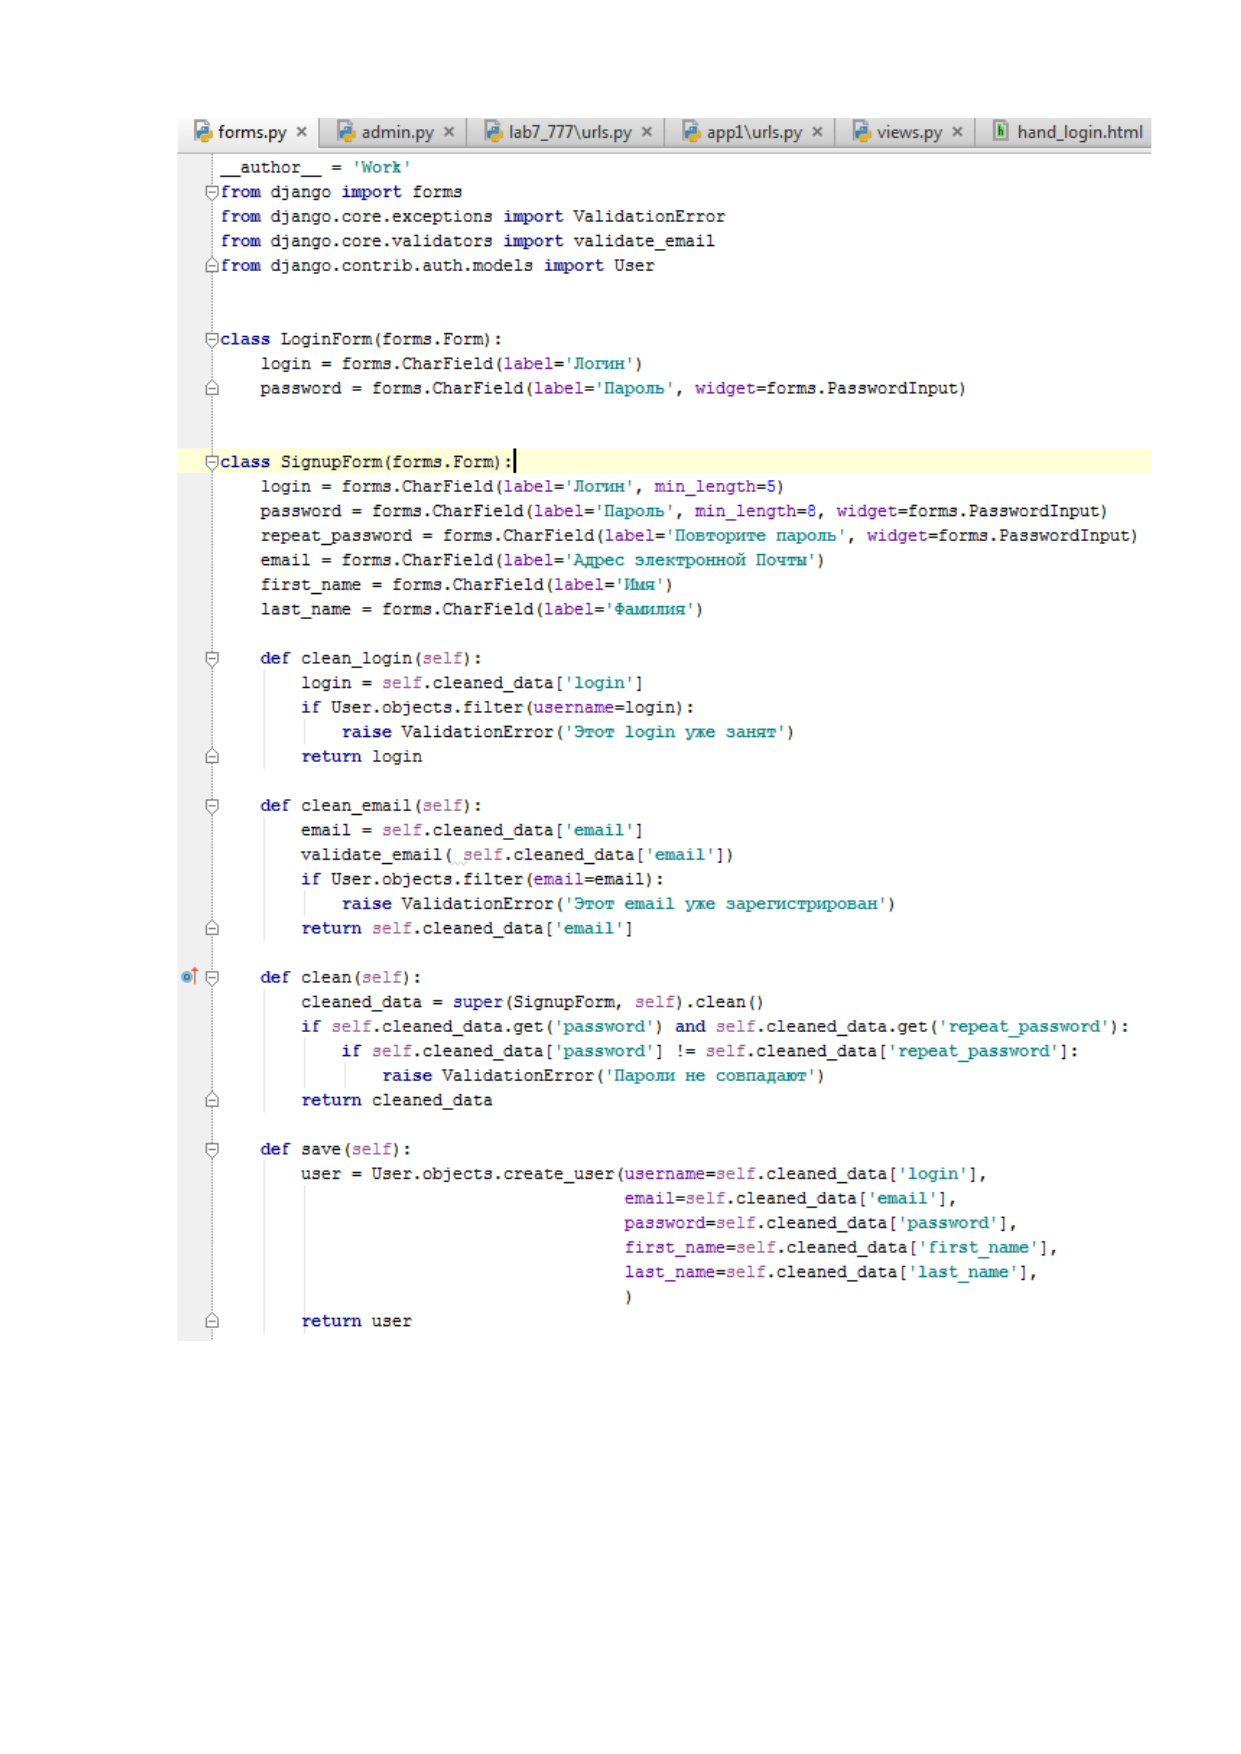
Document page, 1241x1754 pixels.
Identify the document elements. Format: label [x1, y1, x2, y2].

picture [177, 118, 1152, 1341]
